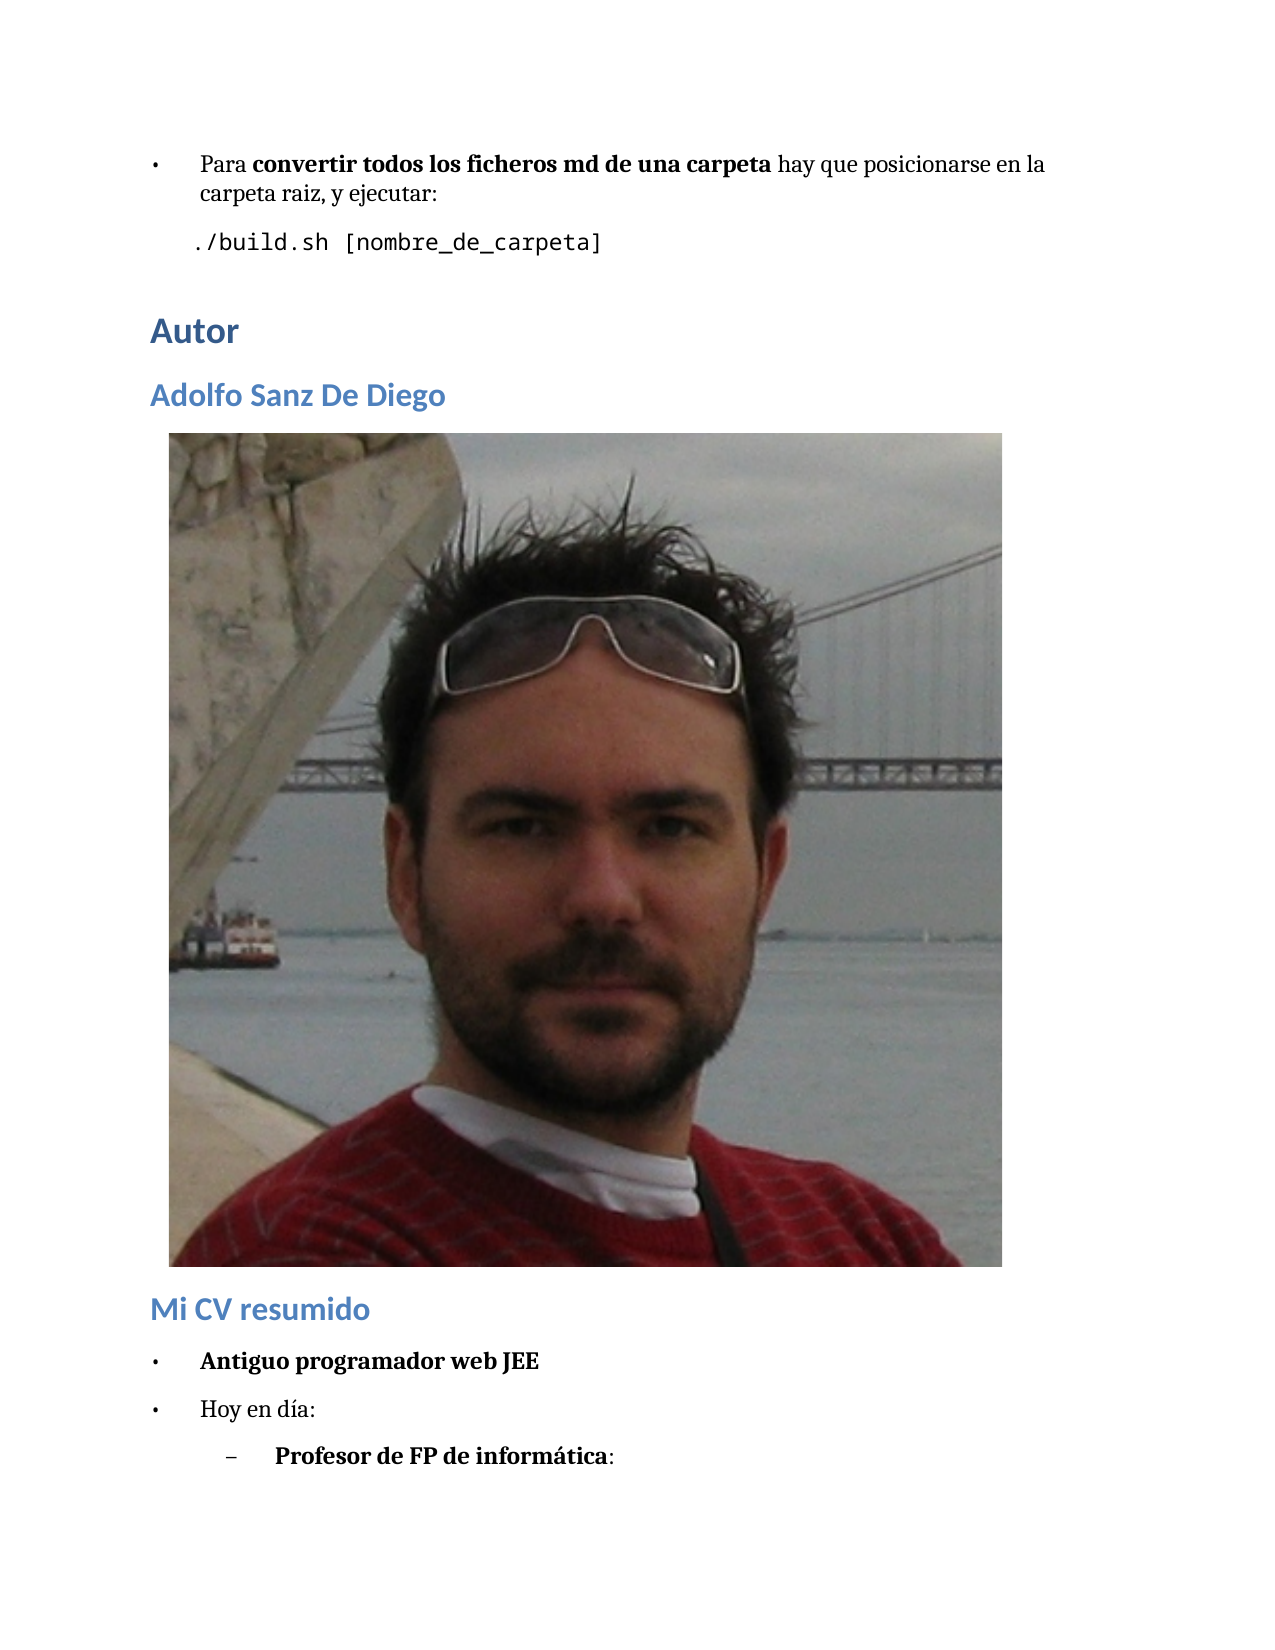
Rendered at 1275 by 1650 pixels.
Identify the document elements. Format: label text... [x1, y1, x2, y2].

list Profesor de FP de informática: [225, 1442, 1125, 1471]
text ./build.sh [nombre_de_carpeta] [150, 226, 1125, 257]
list Para convertir todos los ficheros md de una carpeta hay que posicionarse en la carpeta raiz, y ejecutar: [150, 150, 1125, 207]
subtitle Autor [150, 307, 1125, 353]
subtitle Adolfo Sanz De Diego [150, 374, 1125, 415]
subtitle Mi CV resumido [150, 1288, 1125, 1328]
list Antiguo programador web JEE [150, 1347, 1125, 1376]
picture [168, 433, 1003, 1267]
list Hoy en día: [150, 1395, 1125, 1423]
